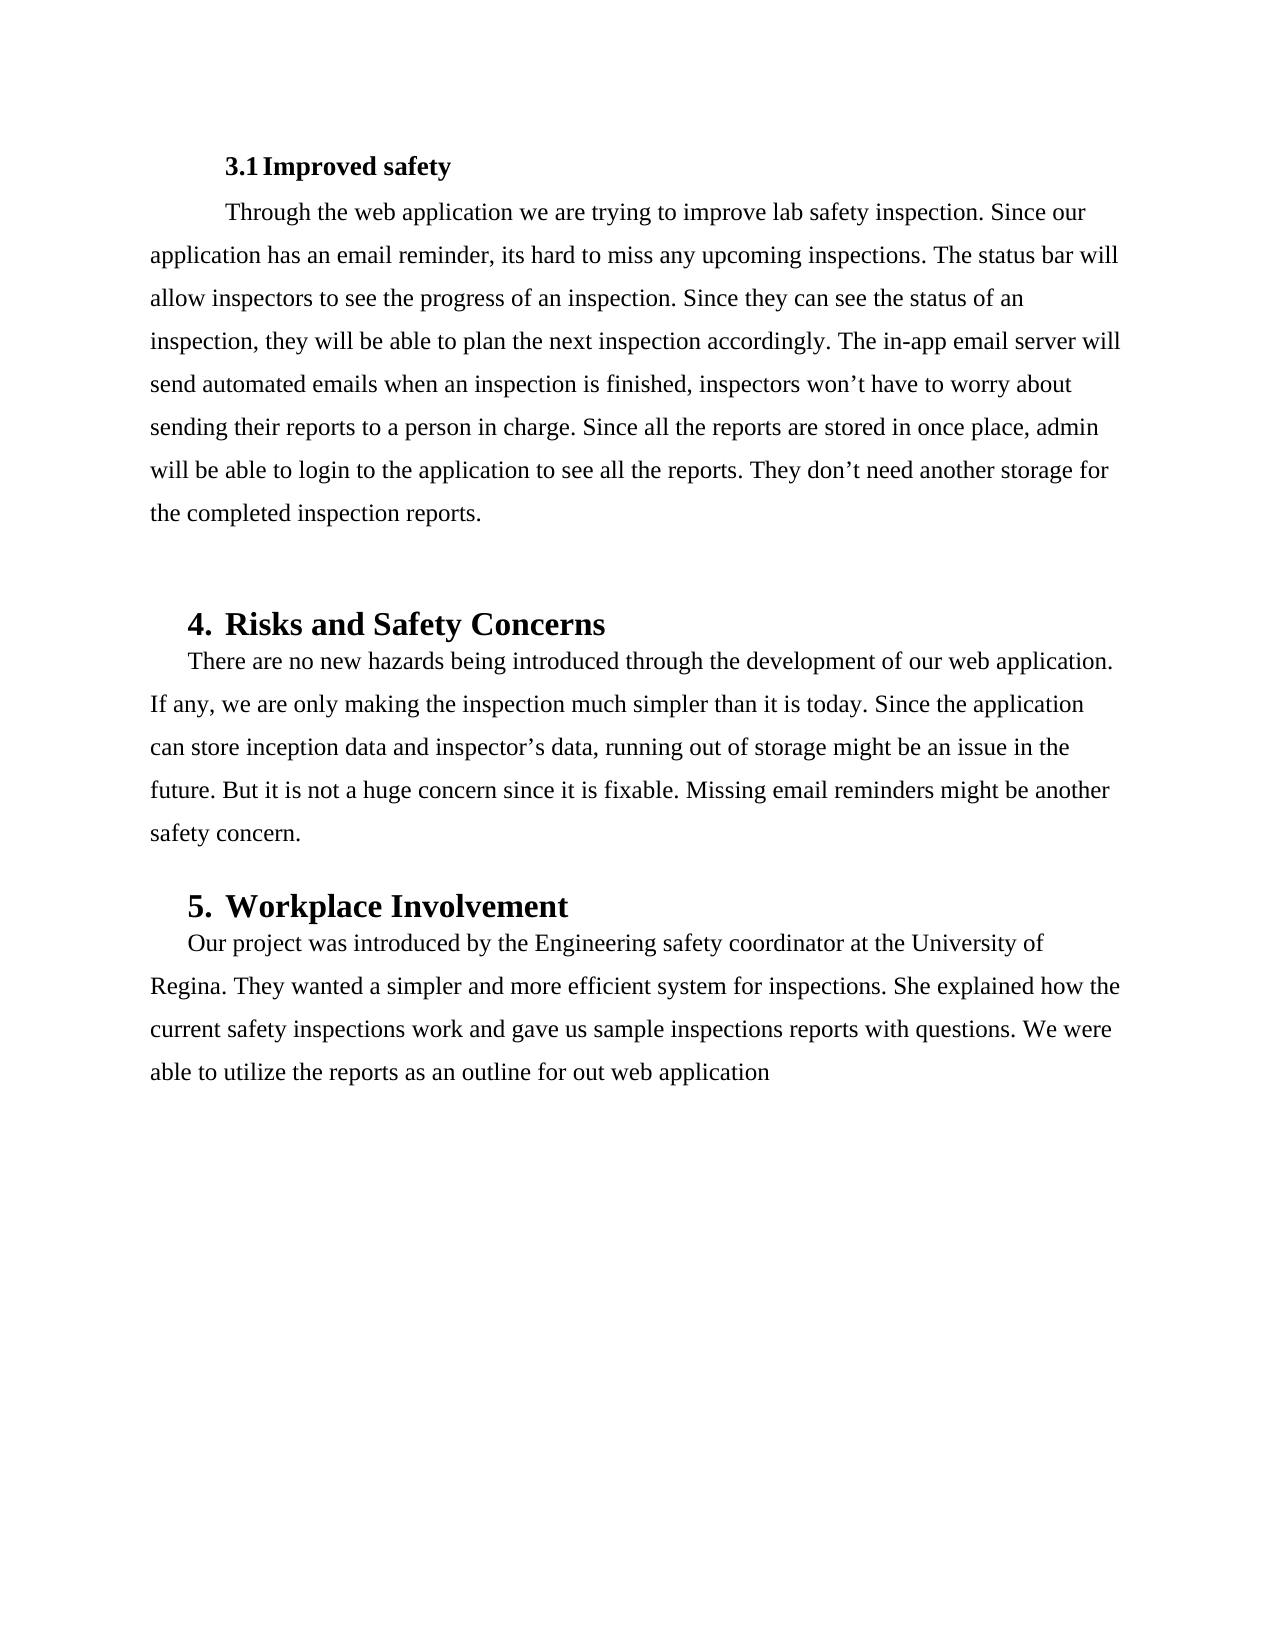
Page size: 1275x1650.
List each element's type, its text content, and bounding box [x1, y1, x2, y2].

text There are no new hazards being introduced through the development of our web application. If any, we are only making the inspection much simpler than it is today. Since the application can store inception data and inspector’s data, running out of storage might be an issue in the future. But it is not a huge concern since it is fixable. Missing email reminders might be another safety concern. [150, 646, 1125, 847]
subtitle Improved safety [225, 150, 1125, 181]
text Our project was introduced by the Engineering safety coordinator at the University of Regina. They wanted a simpler and more efficient system for inspections. She explained how the current safety inspections work and gave us sample inspections reports with questions. We were able to utilize the reports as an outline for out web application [150, 928, 1125, 1086]
subtitle Workplace Involvement [187, 886, 1125, 925]
subtitle Risks and Safety Concerns [187, 604, 1125, 643]
text Through the web application we are trying to improve lab safety inspection. Since our application has an email reminder, its hard to miss any upcoming inspections. The status bar will allow inspectors to see the progress of an inspection. Since they can see the status of an inspection, they will be able to plan the next inspection accordingly. The in-app email server will send automated emails when an inspection is finished, inspectors won’t have to worry about sending their reports to a person in charge. Since all the reports are stored in once place, admin will be able to login to the application to see all the reports. They don’t need another storage for the completed inspection reports. [150, 197, 1125, 527]
